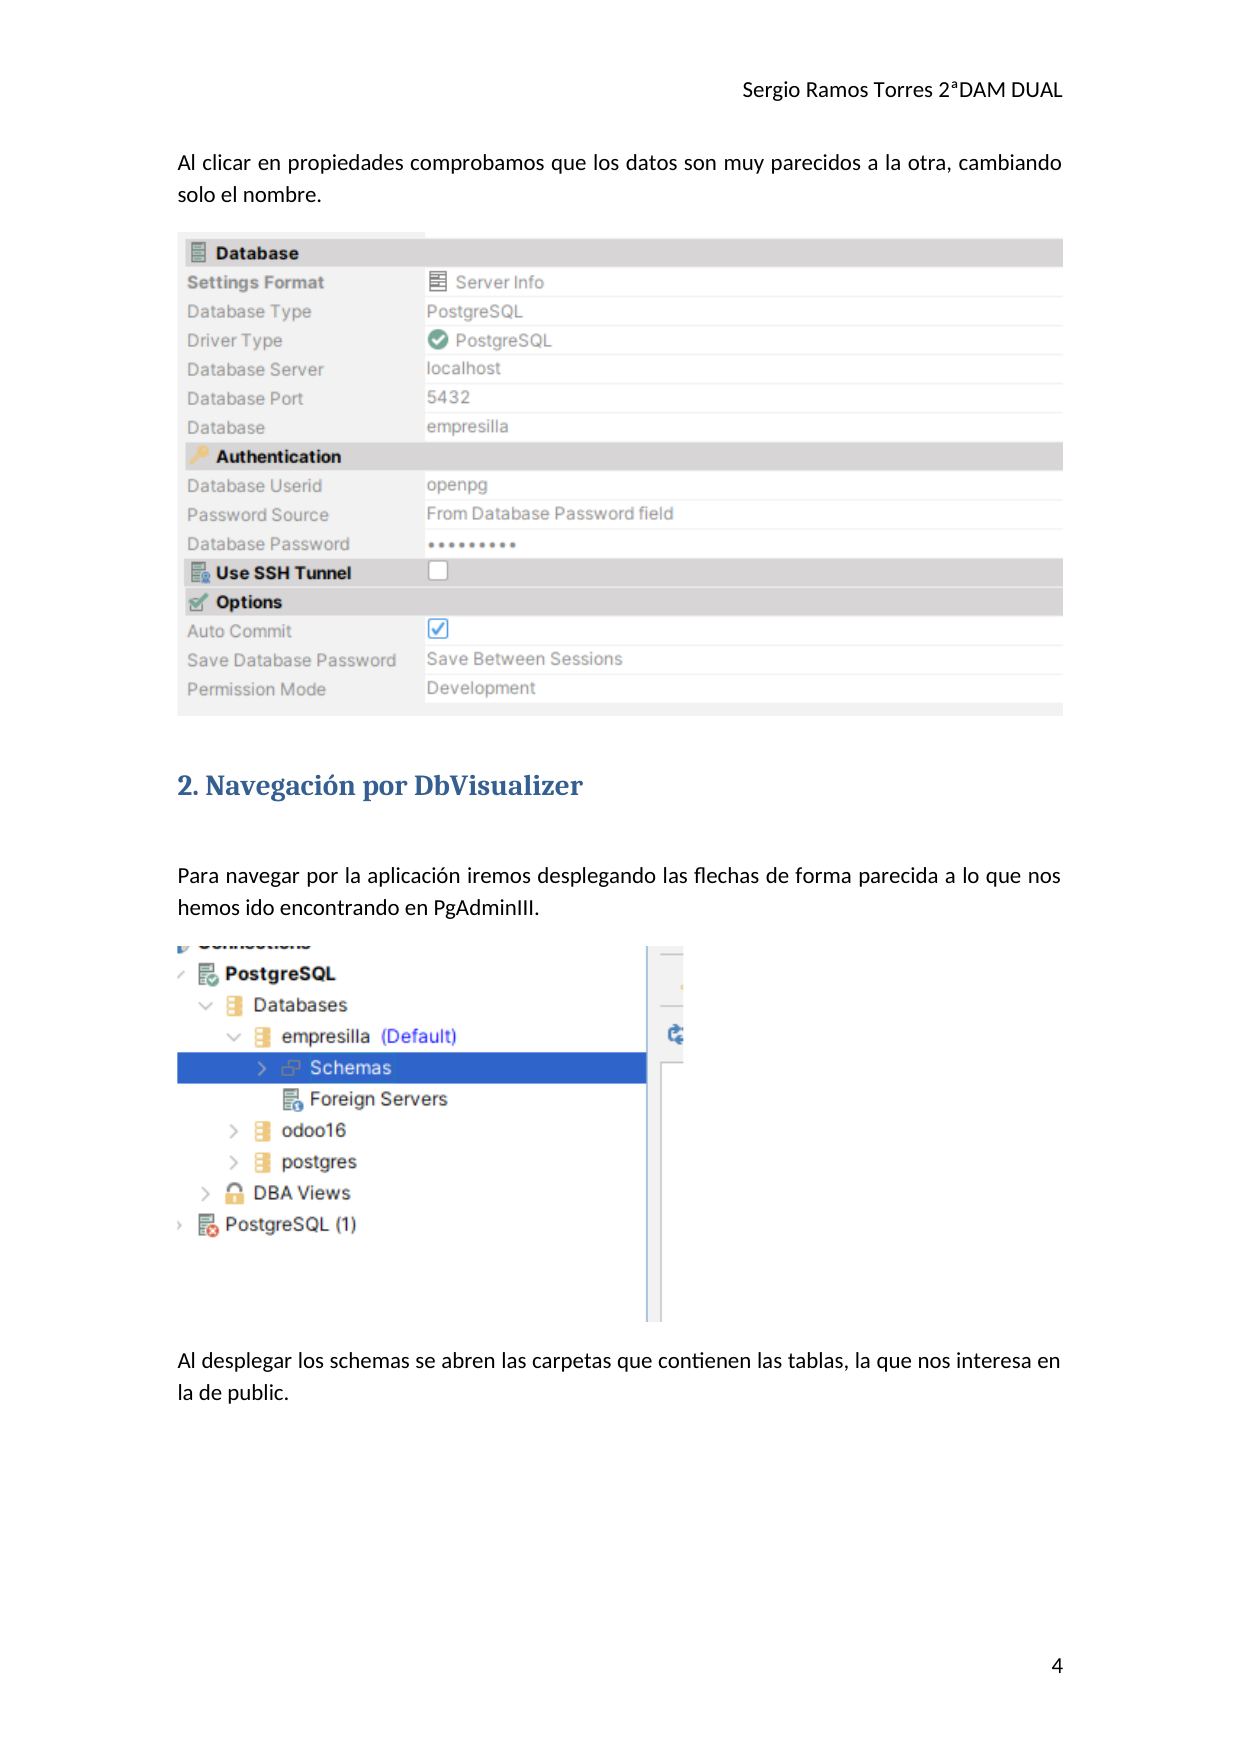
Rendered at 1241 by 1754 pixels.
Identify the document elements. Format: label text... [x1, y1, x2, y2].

text Para navegar por la aplicación iremos desplegando las flechas de forma parecida a lo que nos hemos ido encontrando en PgAdminIII. [177, 861, 1063, 921]
text Al desplegar los schemas se abren las carpetas que contienen las tablas, la que nos interesa en la de public. [177, 1346, 1063, 1406]
picture [177, 946, 684, 1322]
subtitle 2. Navegación por DbVisualizer [177, 769, 1063, 803]
picture [177, 232, 1063, 716]
text Al clicar en propiedades comprobamos que los datos son muy parecidos a la otra, cambiando solo el nombre. [177, 148, 1063, 208]
